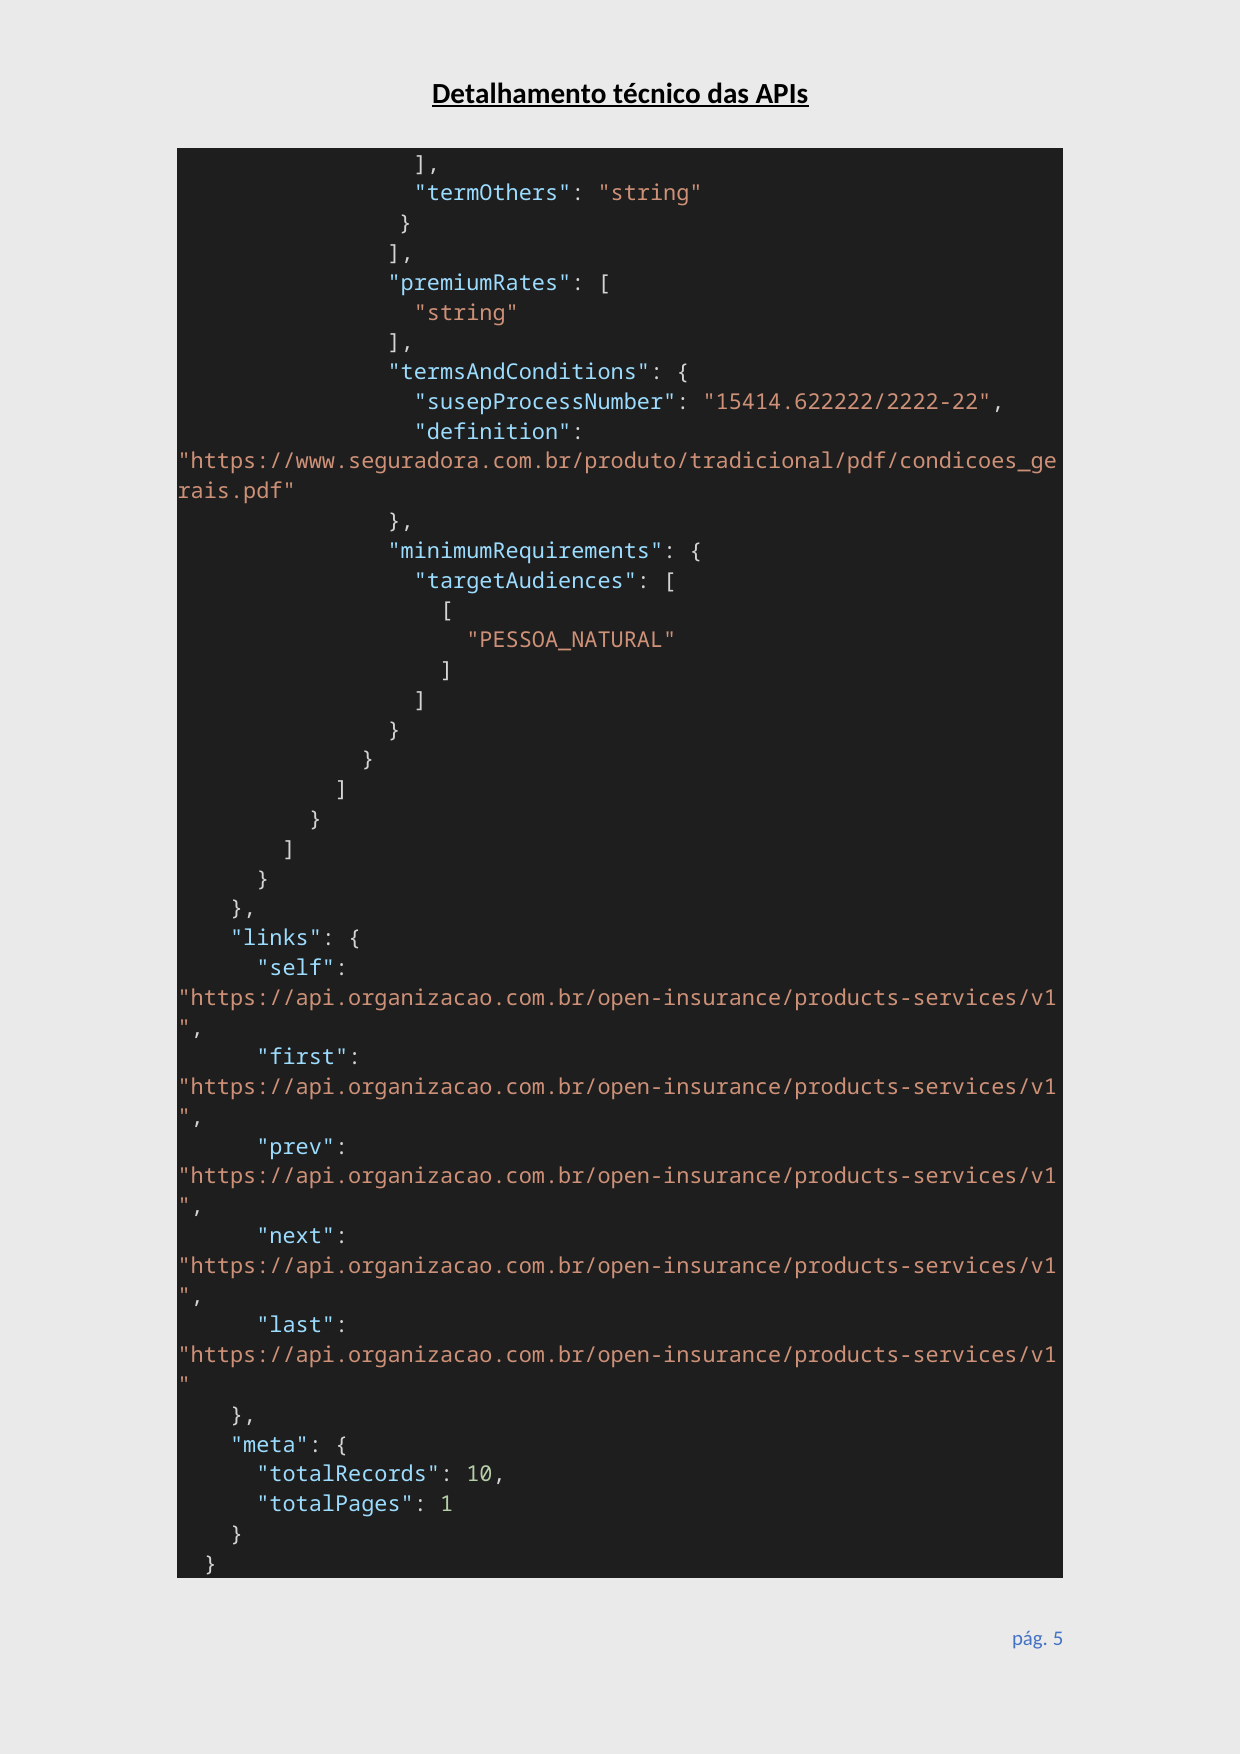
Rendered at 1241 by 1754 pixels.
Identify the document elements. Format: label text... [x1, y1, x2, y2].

text }, [177, 1399, 1063, 1429]
text ], [177, 237, 1063, 267]
text ], [177, 148, 1063, 177]
text } [177, 1518, 1063, 1548]
text "meta": { [177, 1429, 1063, 1458]
text "termOthers": "string" [177, 177, 1063, 207]
text "targetAudiences": [ [177, 565, 1063, 594]
text ], [177, 326, 1063, 356]
text "self": "https://api.organizacao.com.br/open-insurance/products-services/v1", [177, 952, 1063, 1041]
text "string" [177, 297, 1063, 326]
text ] [177, 654, 1063, 684]
text "totalPages": 1 [177, 1488, 1063, 1518]
text "definition": "https://www.seguradora.com.br/produto/tradicional/pdf/condicoes_gerais.pdf" [177, 416, 1063, 505]
text } [177, 714, 1063, 743]
text }, [177, 892, 1063, 922]
text } [177, 743, 1063, 773]
text "last": "https://api.organizacao.com.br/open-insurance/products-services/v1" [177, 1309, 1063, 1399]
text "PESSOA_NATURAL" [177, 624, 1063, 654]
text ] [177, 773, 1063, 803]
text "prev": "https://api.organizacao.com.br/open-insurance/products-services/v1", [177, 1131, 1063, 1220]
text "first": "https://api.organizacao.com.br/open-insurance/products-services/v1", [177, 1041, 1063, 1131]
text } [177, 803, 1063, 833]
text ] [177, 684, 1063, 714]
text }, [177, 505, 1063, 535]
text } [177, 207, 1063, 237]
text "susepProcessNumber": "15414.622222/2222-22", [177, 386, 1063, 416]
text "links": { [177, 922, 1063, 952]
text [ [177, 594, 1063, 624]
text } [177, 1548, 1063, 1578]
text "termsAndConditions": { [177, 356, 1063, 386]
text ] [177, 833, 1063, 863]
text } [177, 863, 1063, 892]
text "next": "https://api.organizacao.com.br/open-insurance/products-services/v1", [177, 1220, 1063, 1309]
text "premiumRates": [ [177, 267, 1063, 297]
text "totalRecords": 10, [177, 1458, 1063, 1488]
text "minimumRequirements": { [177, 535, 1063, 565]
